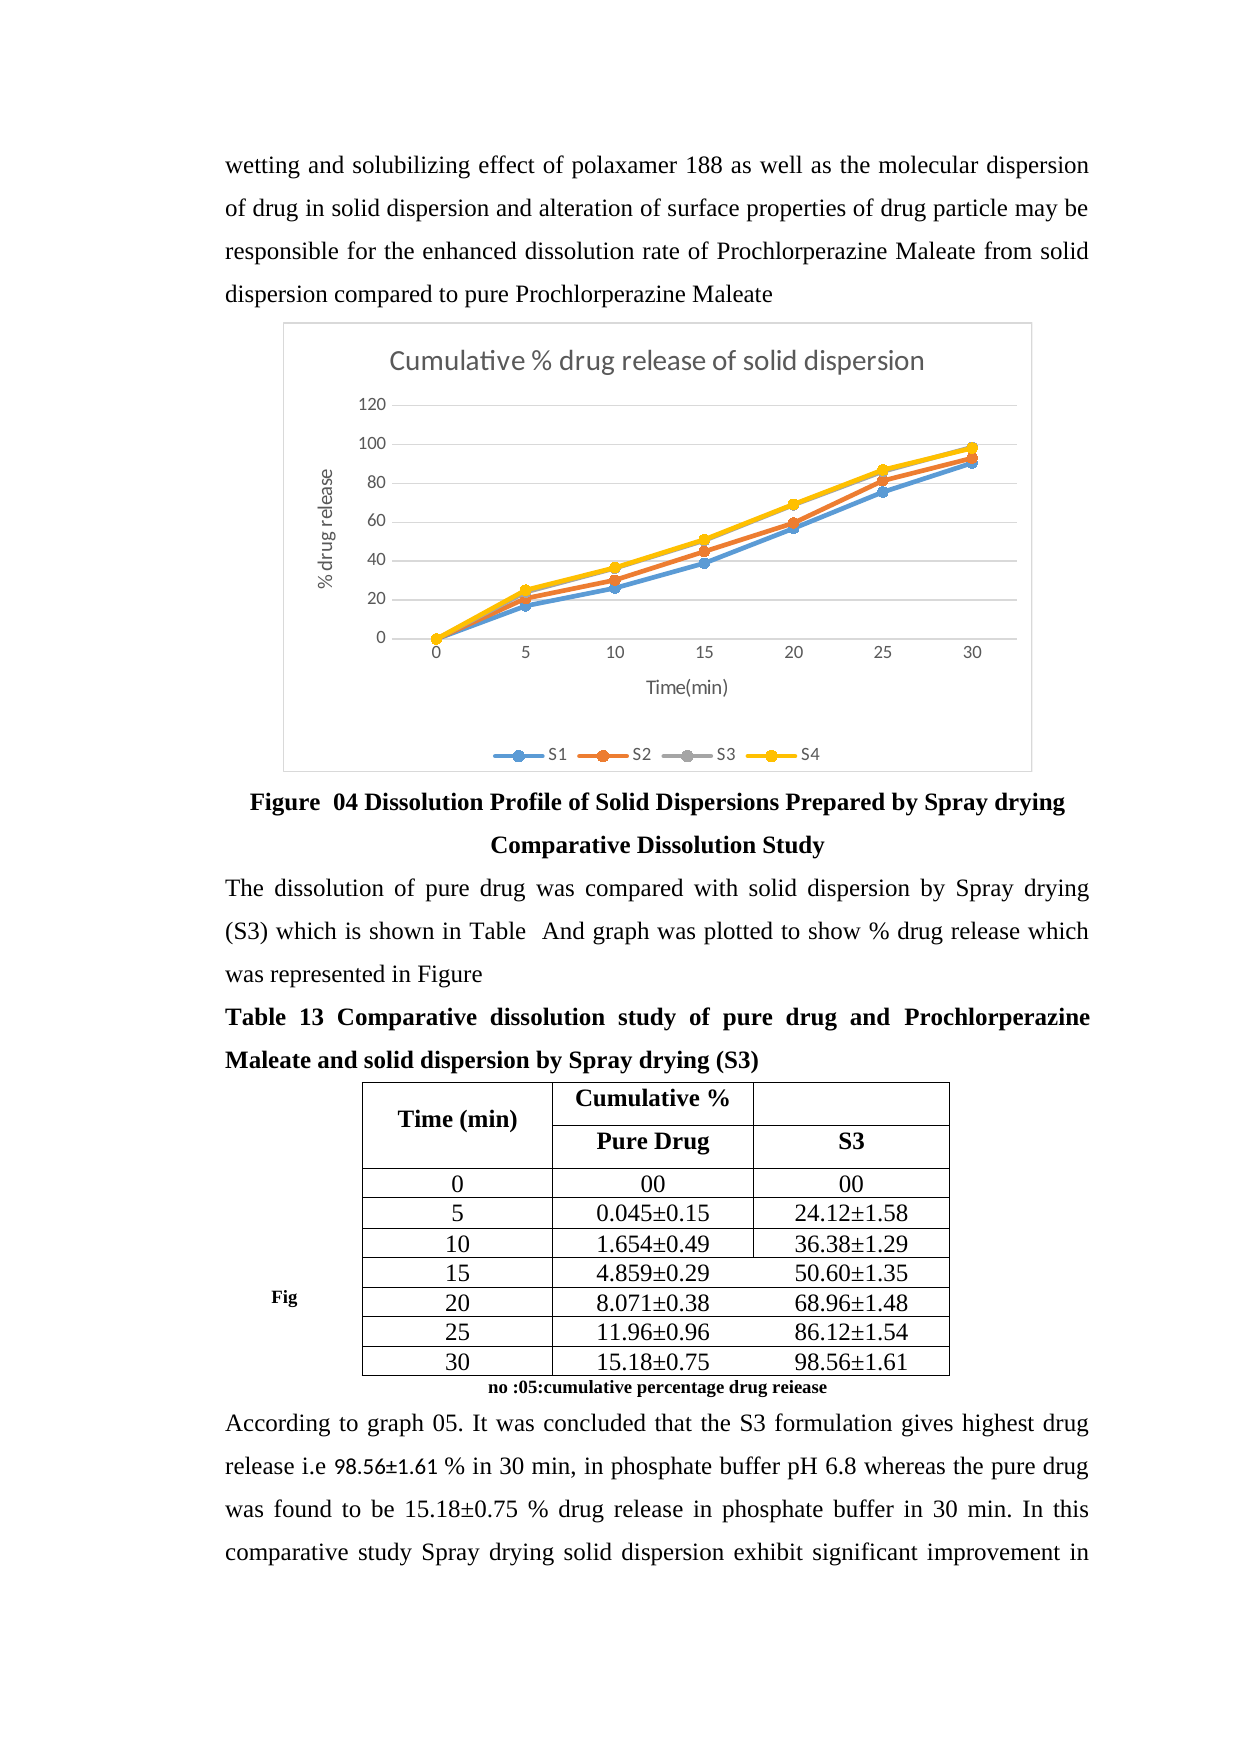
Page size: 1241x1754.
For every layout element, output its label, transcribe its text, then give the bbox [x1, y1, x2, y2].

table_header [754, 1083, 949, 1125]
table_header Time (min) [363, 1083, 552, 1168]
table_cell 5 [363, 1198, 552, 1228]
table_cell 50.60±1.35 [753, 1258, 949, 1287]
table_cell 20 [363, 1288, 552, 1316]
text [225, 1408, 1090, 1566]
table_cell 00 [553, 1169, 753, 1197]
table_cell 1.654±0.49 [553, 1229, 753, 1257]
table_cell 86.12±1.54 [753, 1317, 949, 1346]
text The dissolution of pure drug was compared with solid dispersion by Spray drying (S3) which is shown in Table And graph was plotted to show % drug release which was represented in Figure [225, 873, 1090, 988]
table_cell 4.859±0.29 [553, 1258, 753, 1287]
text Fig no :05:cumulative percentage drug reiease [225, 1286, 1090, 1397]
table_cell 24.12±1.58 [754, 1198, 949, 1228]
table_cell 0 [363, 1169, 552, 1197]
table_cell 11.96±0.96 [553, 1317, 753, 1346]
table_header Cumulative % Drug Release [553, 1083, 753, 1125]
table_cell 8.071±0.38 [553, 1288, 753, 1316]
table_cell 0.045±0.15 [553, 1198, 753, 1228]
table_cell 15 [363, 1258, 552, 1287]
table_cell 00 [754, 1169, 949, 1197]
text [225, 150, 1090, 308]
table_cell 10 [363, 1229, 552, 1257]
text Figure 04 Dissolution Profile of Solid Dispersions Prepared by Spray drying Comparative Dissolution Study [225, 787, 1090, 859]
table_cell 98.56±1.61 [753, 1347, 949, 1374]
table_cell Pure Drug [553, 1126, 753, 1168]
table_cell 36.38±1.29 [754, 1229, 949, 1257]
table_cell 25 [363, 1317, 552, 1346]
table_cell S3 [754, 1126, 949, 1168]
table_cell 15.18±0.75 [553, 1347, 753, 1374]
table_cell 30 [363, 1347, 552, 1374]
text Table 13 Comparative dissolution study of pure drug and Prochlorperazine Maleate and solid dispersion by Spray drying (S3) [225, 1002, 1090, 1074]
table_cell 68.96±1.48 [753, 1288, 949, 1316]
